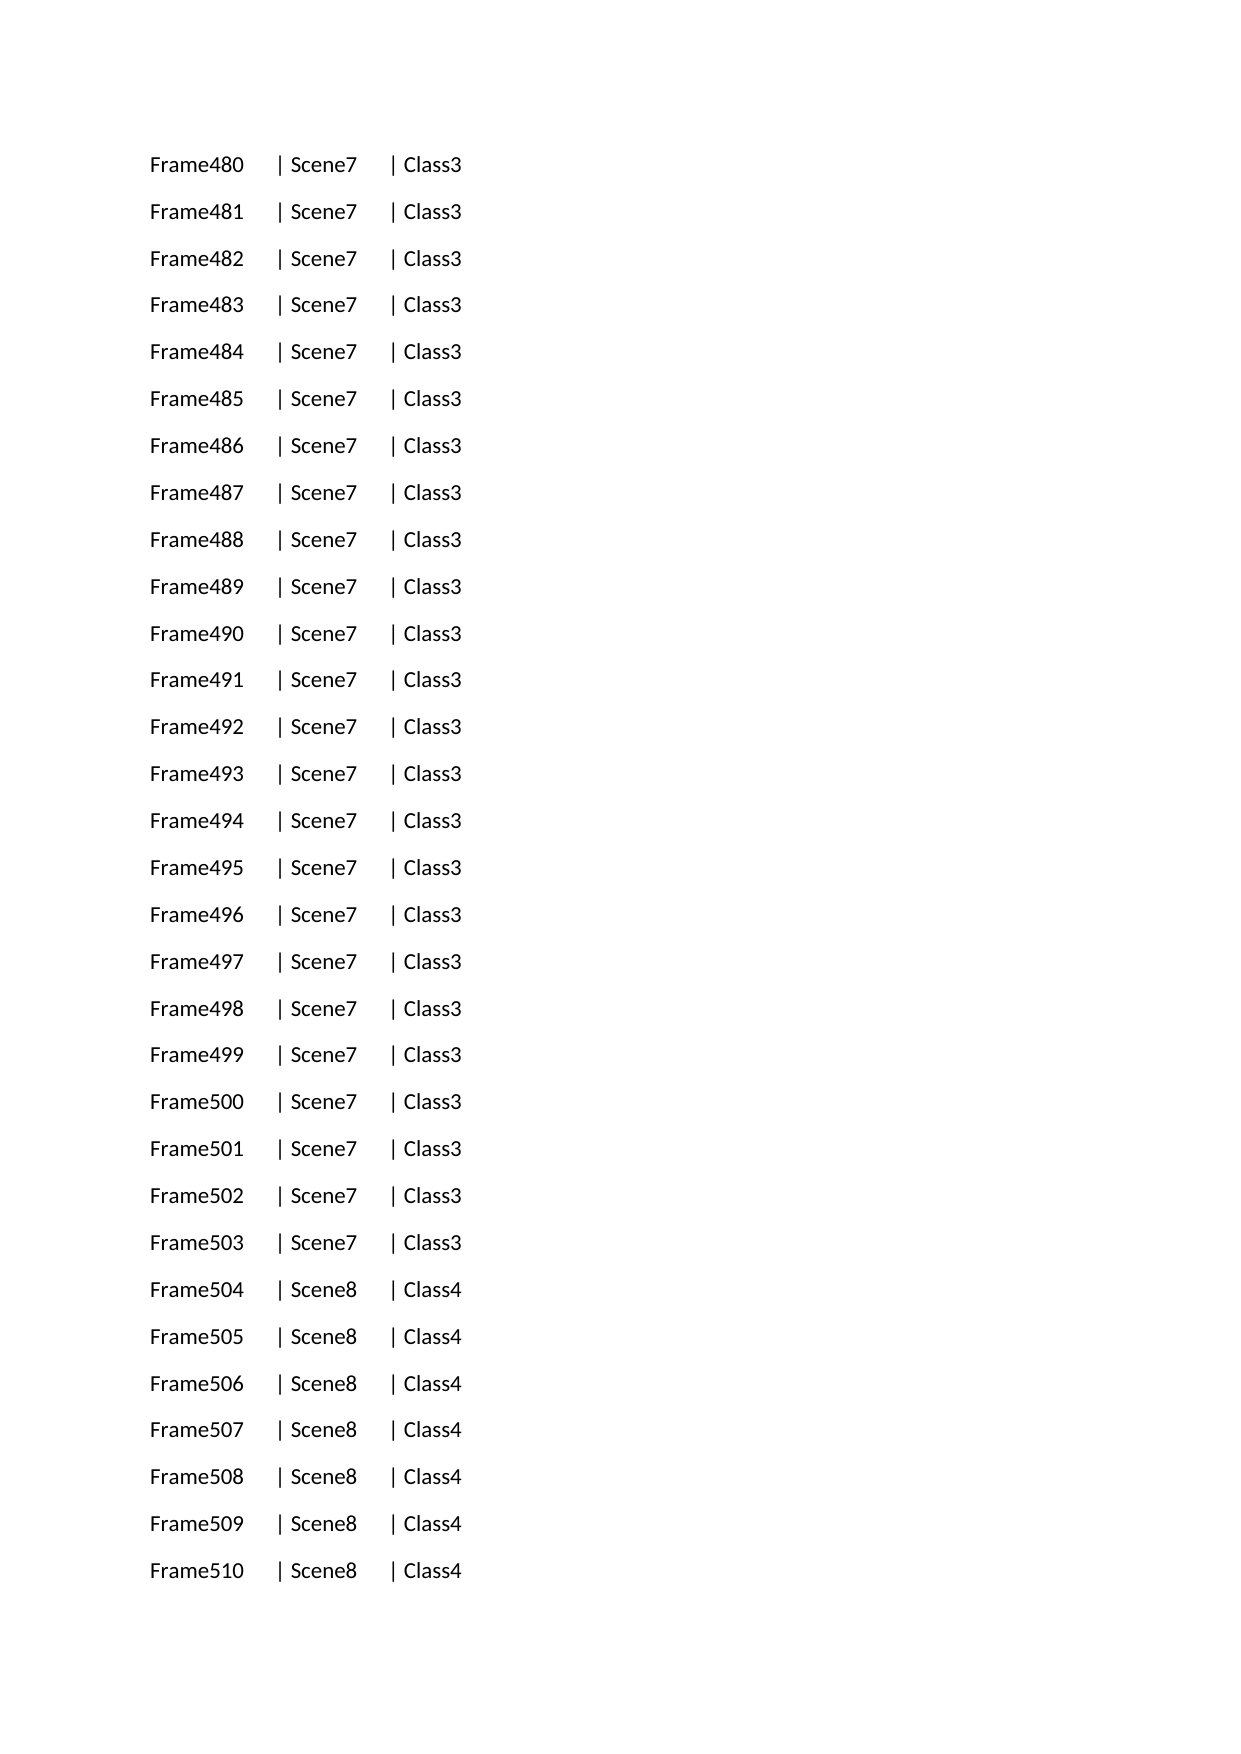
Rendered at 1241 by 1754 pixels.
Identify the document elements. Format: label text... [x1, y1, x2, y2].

text Frame496 | Scene7 | Class3 [150, 900, 1090, 928]
text Frame484 | Scene7 | Class3 [150, 337, 1090, 366]
text Frame500 | Scene7 | Class3 [150, 1087, 1090, 1116]
text Frame505 | Scene8 | Class4 [150, 1322, 1090, 1350]
text Frame504 | Scene8 | Class4 [150, 1275, 1090, 1303]
text Frame486 | Scene7 | Class3 [150, 431, 1090, 459]
text Frame487 | Scene7 | Class3 [150, 478, 1090, 506]
text Frame483 | Scene7 | Class3 [150, 291, 1090, 319]
text Frame509 | Scene8 | Class4 [150, 1509, 1090, 1537]
text Frame494 | Scene7 | Class3 [150, 806, 1090, 834]
text Frame482 | Scene7 | Class3 [150, 244, 1090, 272]
text Frame488 | Scene7 | Class3 [150, 525, 1090, 553]
text Frame492 | Scene7 | Class3 [150, 712, 1090, 741]
text Frame498 | Scene7 | Class3 [150, 994, 1090, 1022]
text Frame508 | Scene8 | Class4 [150, 1462, 1090, 1491]
text Frame491 | Scene7 | Class3 [150, 666, 1090, 694]
text Frame506 | Scene8 | Class4 [150, 1369, 1090, 1397]
text Frame490 | Scene7 | Class3 [150, 619, 1090, 647]
text Frame481 | Scene7 | Class3 [150, 197, 1090, 225]
text Frame495 | Scene7 | Class3 [150, 853, 1090, 881]
text Frame502 | Scene7 | Class3 [150, 1181, 1090, 1209]
text Frame507 | Scene8 | Class4 [150, 1416, 1090, 1444]
text Frame493 | Scene7 | Class3 [150, 759, 1090, 787]
text Frame499 | Scene7 | Class3 [150, 1041, 1090, 1069]
text Frame489 | Scene7 | Class3 [150, 572, 1090, 600]
text Frame501 | Scene7 | Class3 [150, 1134, 1090, 1162]
text Frame497 | Scene7 | Class3 [150, 947, 1090, 975]
text Frame485 | Scene7 | Class3 [150, 384, 1090, 412]
text Frame503 | Scene7 | Class3 [150, 1228, 1090, 1256]
text Frame480 | Scene7 | Class3 [150, 150, 1090, 178]
text Frame510 | Scene8 | Class4 [150, 1556, 1090, 1584]
